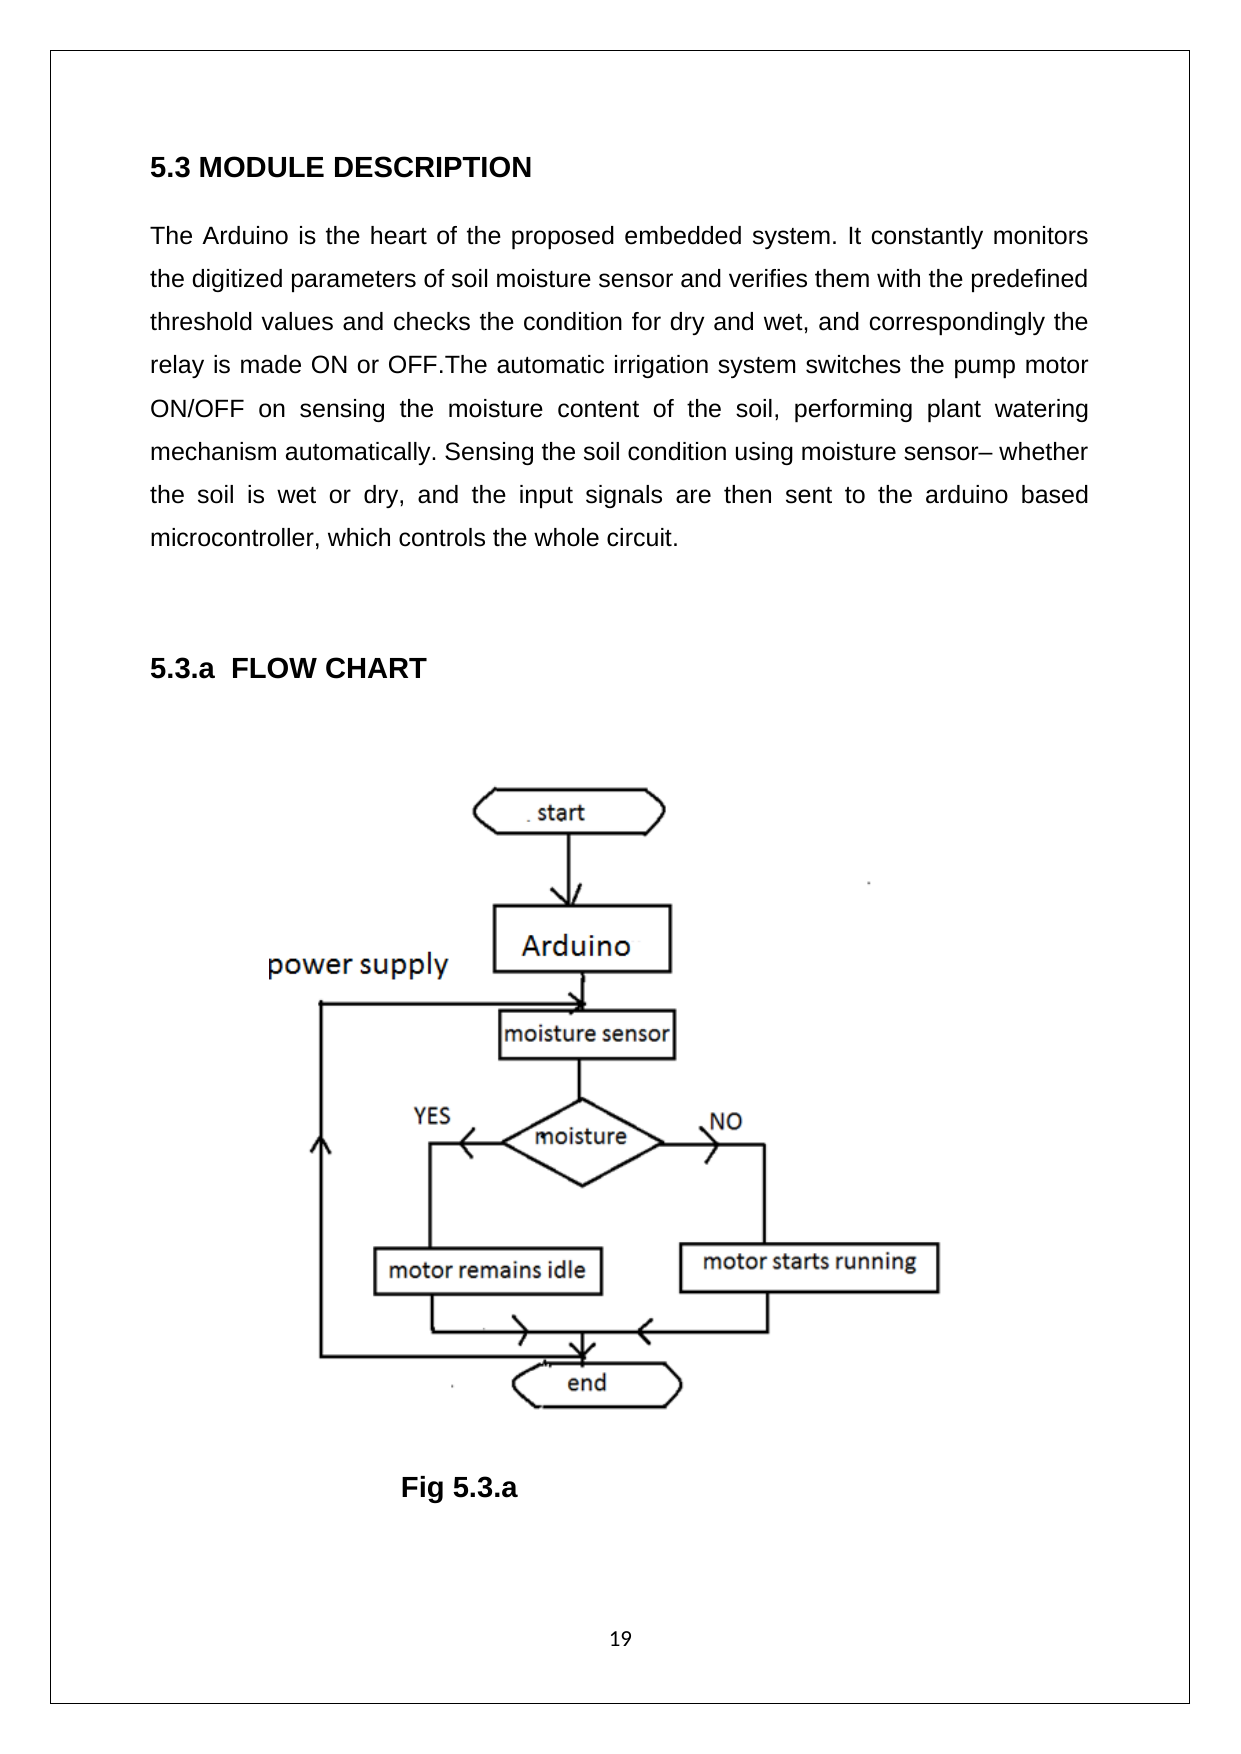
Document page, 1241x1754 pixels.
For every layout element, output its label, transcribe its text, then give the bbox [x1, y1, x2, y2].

picture [269, 722, 972, 1436]
text The Arduino is the heart of the proposed embedded system. It constantly monitors the digitized parameters of soil moisture sensor and verifies them with the predefined threshold values and checks the condition for dry and wet, and correspondingly the relay is made ON or OFF.The automatic irrigation system switches the pump motor ON/OFF on sensing the moisture content of the soil, performing plant watering mechanism automatically. Sensing the soil condition using moisture sensor– whether the soil is wet or dry, and the input signals are then sent to the arduino based microcontroller, which controls the whole circuit. [150, 221, 1090, 552]
text 5.3 MODULE DESCRIPTION [150, 150, 1090, 183]
text 5.3.a FLOW CHART [150, 651, 1090, 684]
text Fig 5.3.a [150, 1470, 1090, 1504]
